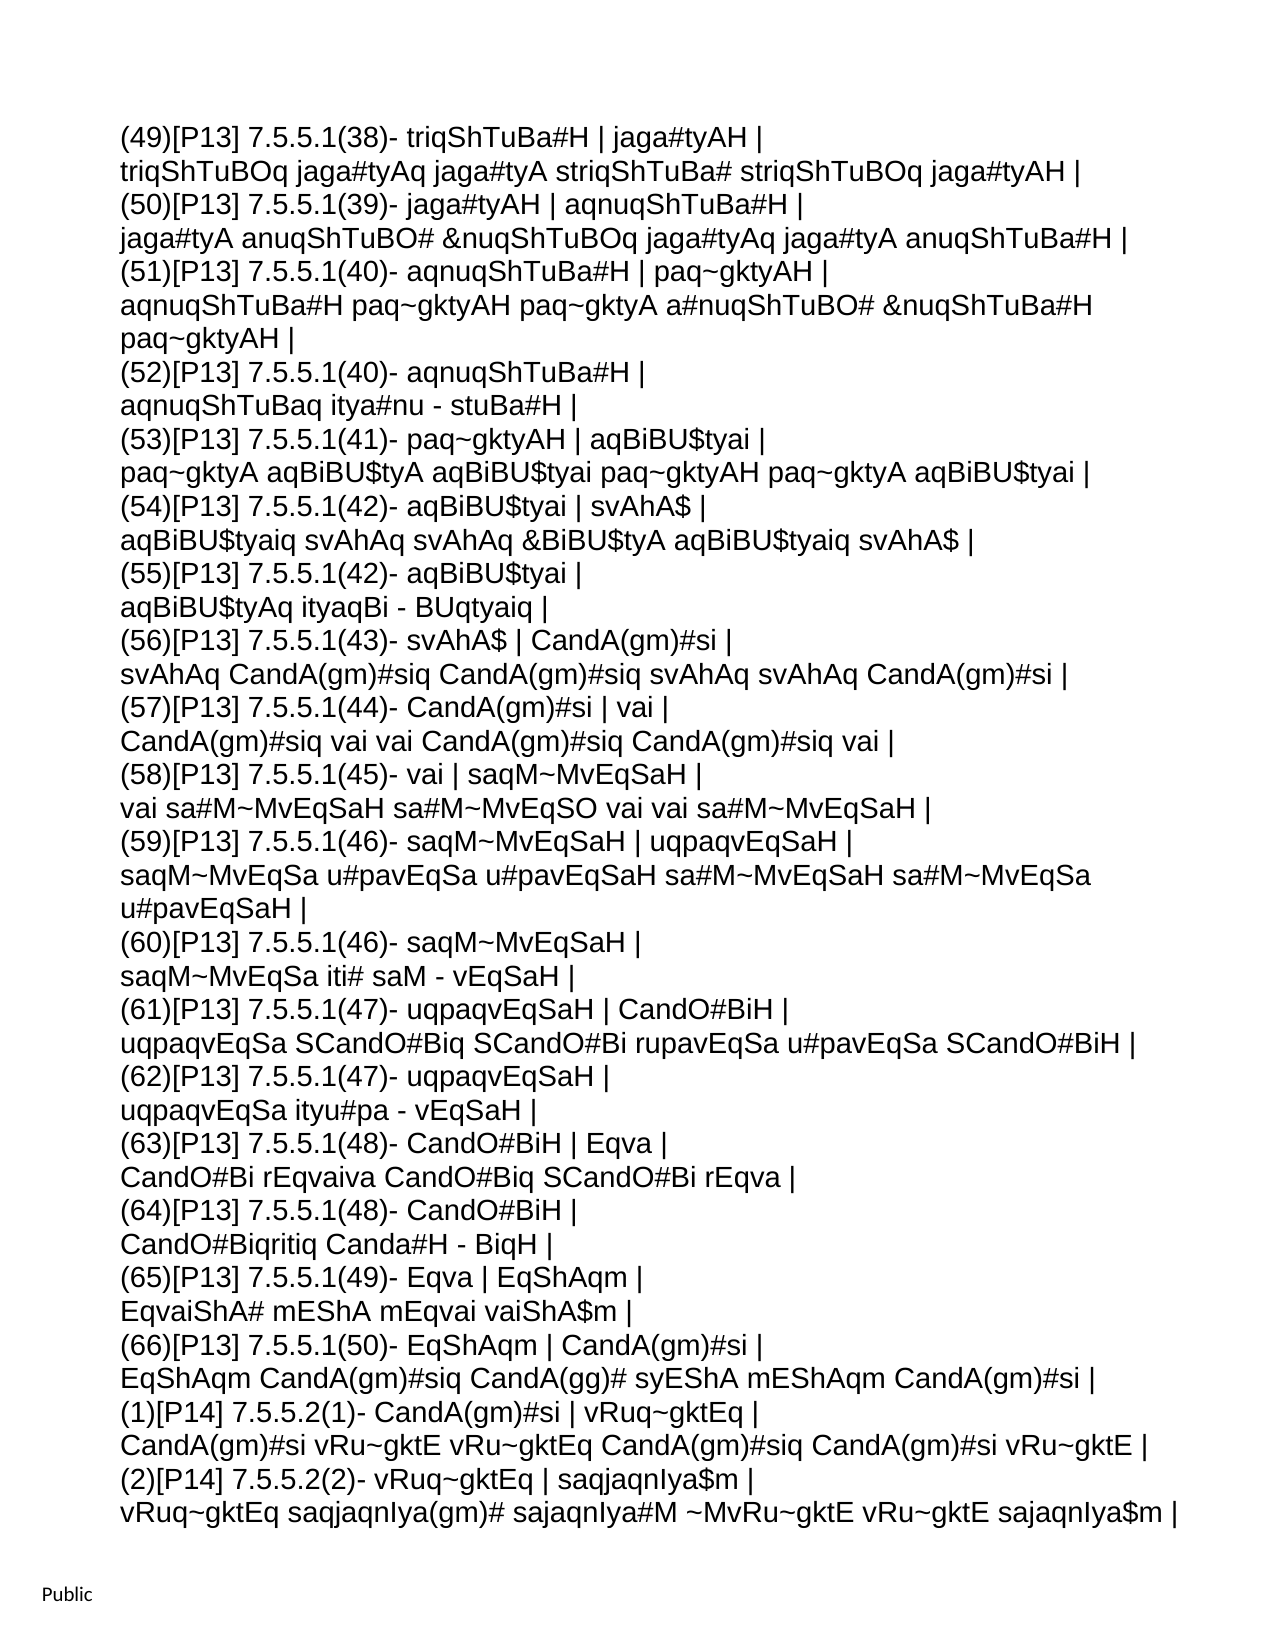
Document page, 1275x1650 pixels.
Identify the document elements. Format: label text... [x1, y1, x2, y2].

text triqShTuBOq jaga#tyAq jaga#tyA striqShTuBa# striqShTuBOq jaga#tyAH | [120, 153, 1200, 187]
text (54)[P13] 7.5.5.1(42)- aqBiBU$tyai | svAhA$ | [120, 489, 1200, 522]
text EqShAqm CandA(gm)#siq CandA(gg)# syEShA mEShAqm CandA(gm)#si | [120, 1361, 1200, 1394]
text CandO#Biqritiq Canda#H - BiqH | [120, 1227, 1200, 1260]
text (61)[P13] 7.5.5.1(47)- uqpaqvEqSaH | CandO#BiH | [120, 992, 1200, 1026]
text (52)[P13] 7.5.5.1(40)- aqnuqShTuBa#H | [120, 355, 1200, 388]
text vai sa#M~MvEqSaH sa#M~MvEqSO vai vai sa#M~MvEqSaH | [120, 791, 1200, 824]
text (66)[P13] 7.5.5.1(50)- EqShAqm | CandA(gm)#si | [120, 1327, 1200, 1361]
text aqBiBU$tyaiq svAhAq svAhAq &BiBU$tyA aqBiBU$tyaiq svAhA$ | [120, 522, 1200, 556]
text CandA(gm)#siq vai vai CandA(gm)#siq CandA(gm)#siq vai | [120, 724, 1200, 757]
text (2)[P14] 7.5.5.2(2)- vRuq~gktEq | saqjaqnIya$m | [120, 1462, 1200, 1495]
text (49)[P13] 7.5.5.1(38)- triqShTuBa#H | jaga#tyAH | [120, 120, 1200, 153]
text (56)[P13] 7.5.5.1(43)- svAhA$ | CandA(gm)#si | [120, 623, 1200, 657]
text paq~gktyA aqBiBU$tyA aqBiBU$tyai paq~gktyAH paq~gktyA aqBiBU$tyai | [120, 455, 1200, 489]
text (53)[P13] 7.5.5.1(41)- paq~gktyAH | aqBiBU$tyai | [120, 422, 1200, 455]
text CandA(gm)#si vRu~gktE vRu~gktEq CandA(gm)#siq CandA(gm)#si vRu~gktE | [120, 1428, 1200, 1462]
text CandO#Bi rEqvaiva CandO#Biq SCandO#Bi rEqva | [120, 1160, 1200, 1193]
text (64)[P13] 7.5.5.1(48)- CandO#BiH | [120, 1193, 1200, 1227]
text (57)[P13] 7.5.5.1(44)- CandA(gm)#si | vai | [120, 690, 1200, 724]
text (60)[P13] 7.5.5.1(46)- saqM~MvEqSaH | [120, 925, 1200, 958]
text (58)[P13] 7.5.5.1(45)- vai | saqM~MvEqSaH | [120, 757, 1200, 791]
text saqM~MvEqSa u#pavEqSa u#pavEqSaH sa#M~MvEqSaH sa#M~MvEqSa u#pavEqSaH | [120, 858, 1200, 925]
text aqBiBU$tyAq ityaqBi - BUqtyaiq | [120, 589, 1200, 623]
text (50)[P13] 7.5.5.1(39)- jaga#tyAH | aqnuqShTuBa#H | [120, 187, 1200, 221]
text vRuq~gktEq saqjaqnIya(gm)# sajaqnIya#M ~MvRu~gktE vRu~gktE sajaqnIya$m | [120, 1495, 1200, 1529]
text saqM~MvEqSa iti# saM - vEqSaH | [120, 958, 1200, 992]
text (55)[P13] 7.5.5.1(42)- aqBiBU$tyai | [120, 556, 1200, 589]
text EqvaiShA# mEShA mEqvai vaiShA$m | [120, 1294, 1200, 1327]
text uqpaqvEqSa ityu#pa - vEqSaH | [120, 1093, 1200, 1126]
text uqpaqvEqSa SCandO#Biq SCandO#Bi rupavEqSa u#pavEqSa SCandO#BiH | [120, 1026, 1200, 1059]
text (51)[P13] 7.5.5.1(40)- aqnuqShTuBa#H | paq~gktyAH | [120, 254, 1200, 288]
text aqnuqShTuBaq itya#nu - stuBa#H | [120, 388, 1200, 422]
text jaga#tyA anuqShTuBO# &nuqShTuBOq jaga#tyAq jaga#tyA anuqShTuBa#H | [120, 221, 1200, 254]
text (63)[P13] 7.5.5.1(48)- CandO#BiH | Eqva | [120, 1126, 1200, 1160]
text aqnuqShTuBa#H paq~gktyAH paq~gktyA a#nuqShTuBO# &nuqShTuBa#H paq~gktyAH | [120, 288, 1200, 355]
text (59)[P13] 7.5.5.1(46)- saqM~MvEqSaH | uqpaqvEqSaH | [120, 824, 1200, 858]
text (65)[P13] 7.5.5.1(49)- Eqva | EqShAqm | [120, 1260, 1200, 1294]
text svAhAq CandA(gm)#siq CandA(gm)#siq svAhAq svAhAq CandA(gm)#si | [120, 657, 1200, 690]
text (1)[P14] 7.5.5.2(1)- CandA(gm)#si | vRuq~gktEq | [120, 1394, 1200, 1428]
text (62)[P13] 7.5.5.1(47)- uqpaqvEqSaH | [120, 1059, 1200, 1093]
